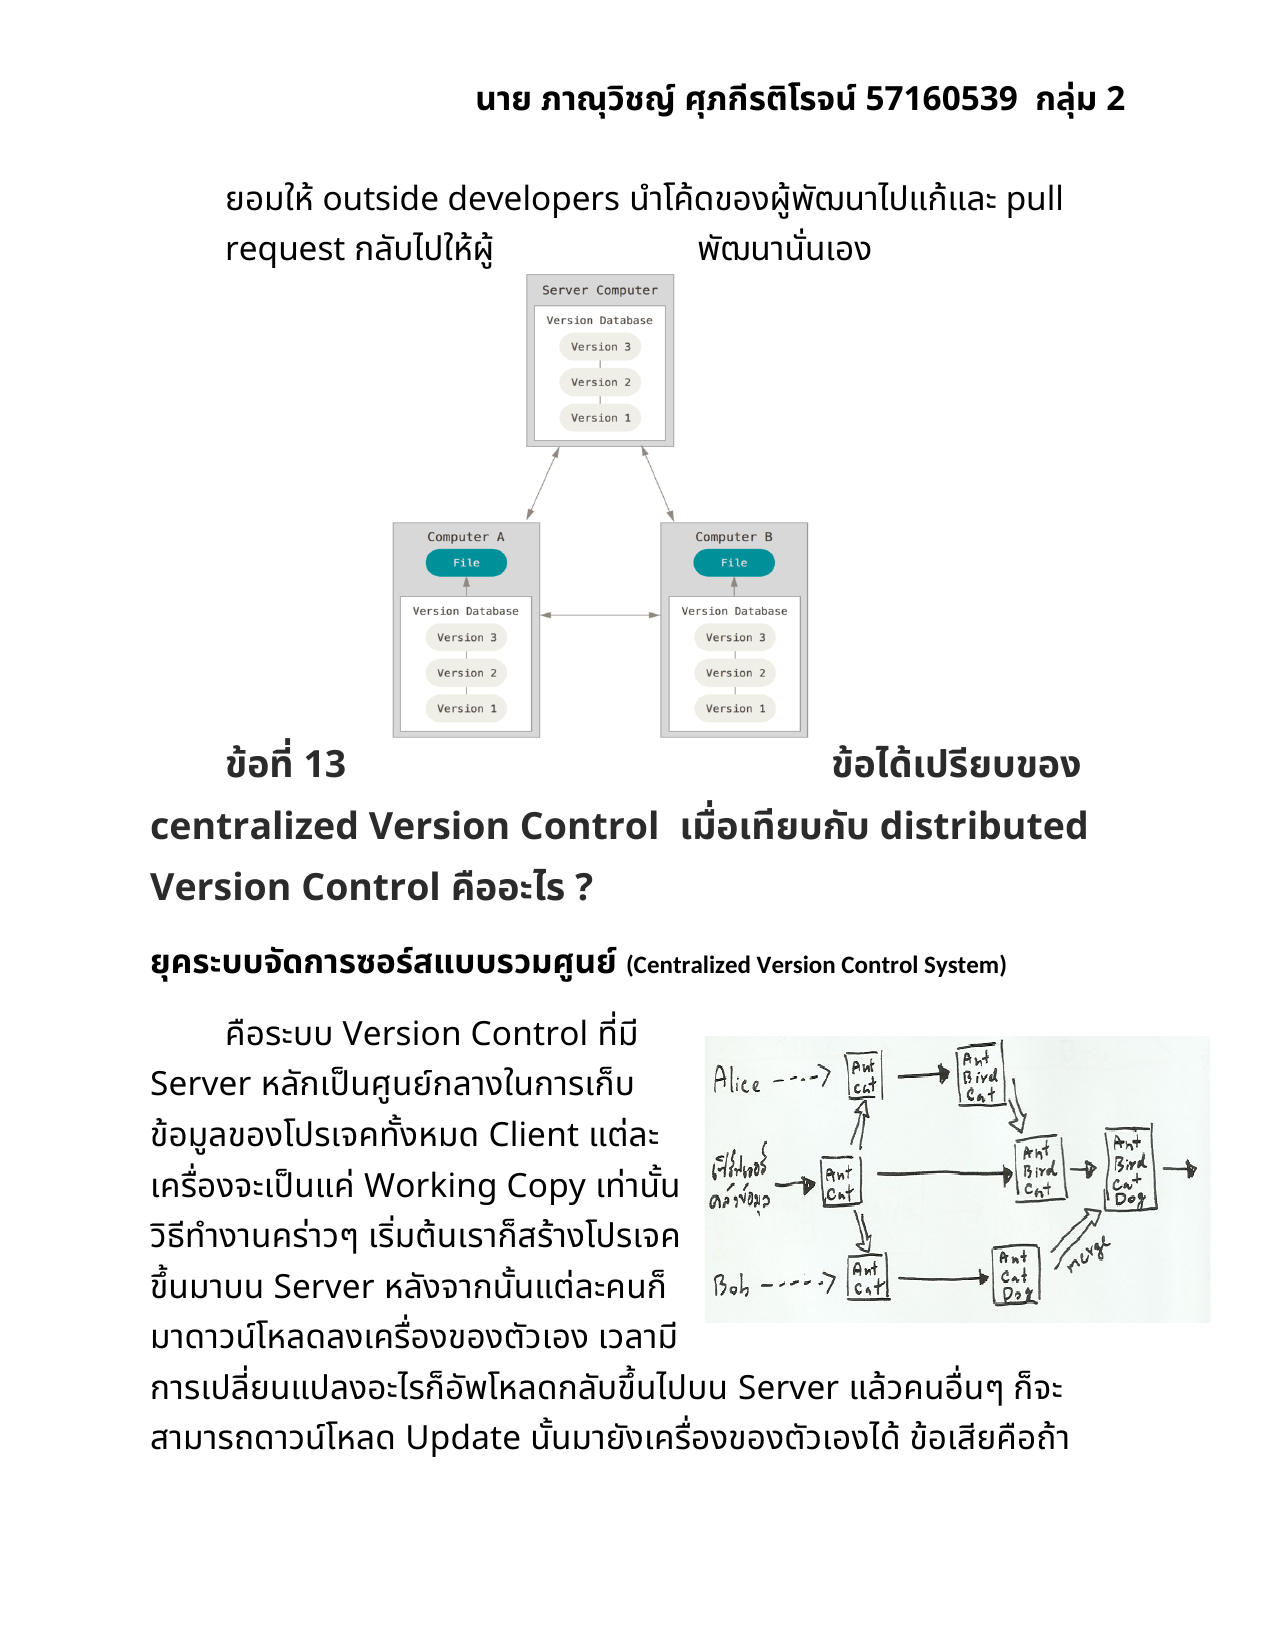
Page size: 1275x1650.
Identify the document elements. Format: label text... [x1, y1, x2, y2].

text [150, 1009, 1125, 1465]
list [187, 174, 1125, 276]
picture [384, 268, 813, 744]
text ยุคระบบจัดการซอร์สแบบรวมศูนย์ (Centralized Version Control System) [150, 938, 1125, 989]
text ข้อที่ 13 ข้อได้เปรียบของ centralized Version Control เมื่อเทียบกับ distributed Version Control คืออะไร ? [150, 737, 1125, 917]
picture [704, 1036, 1211, 1323]
